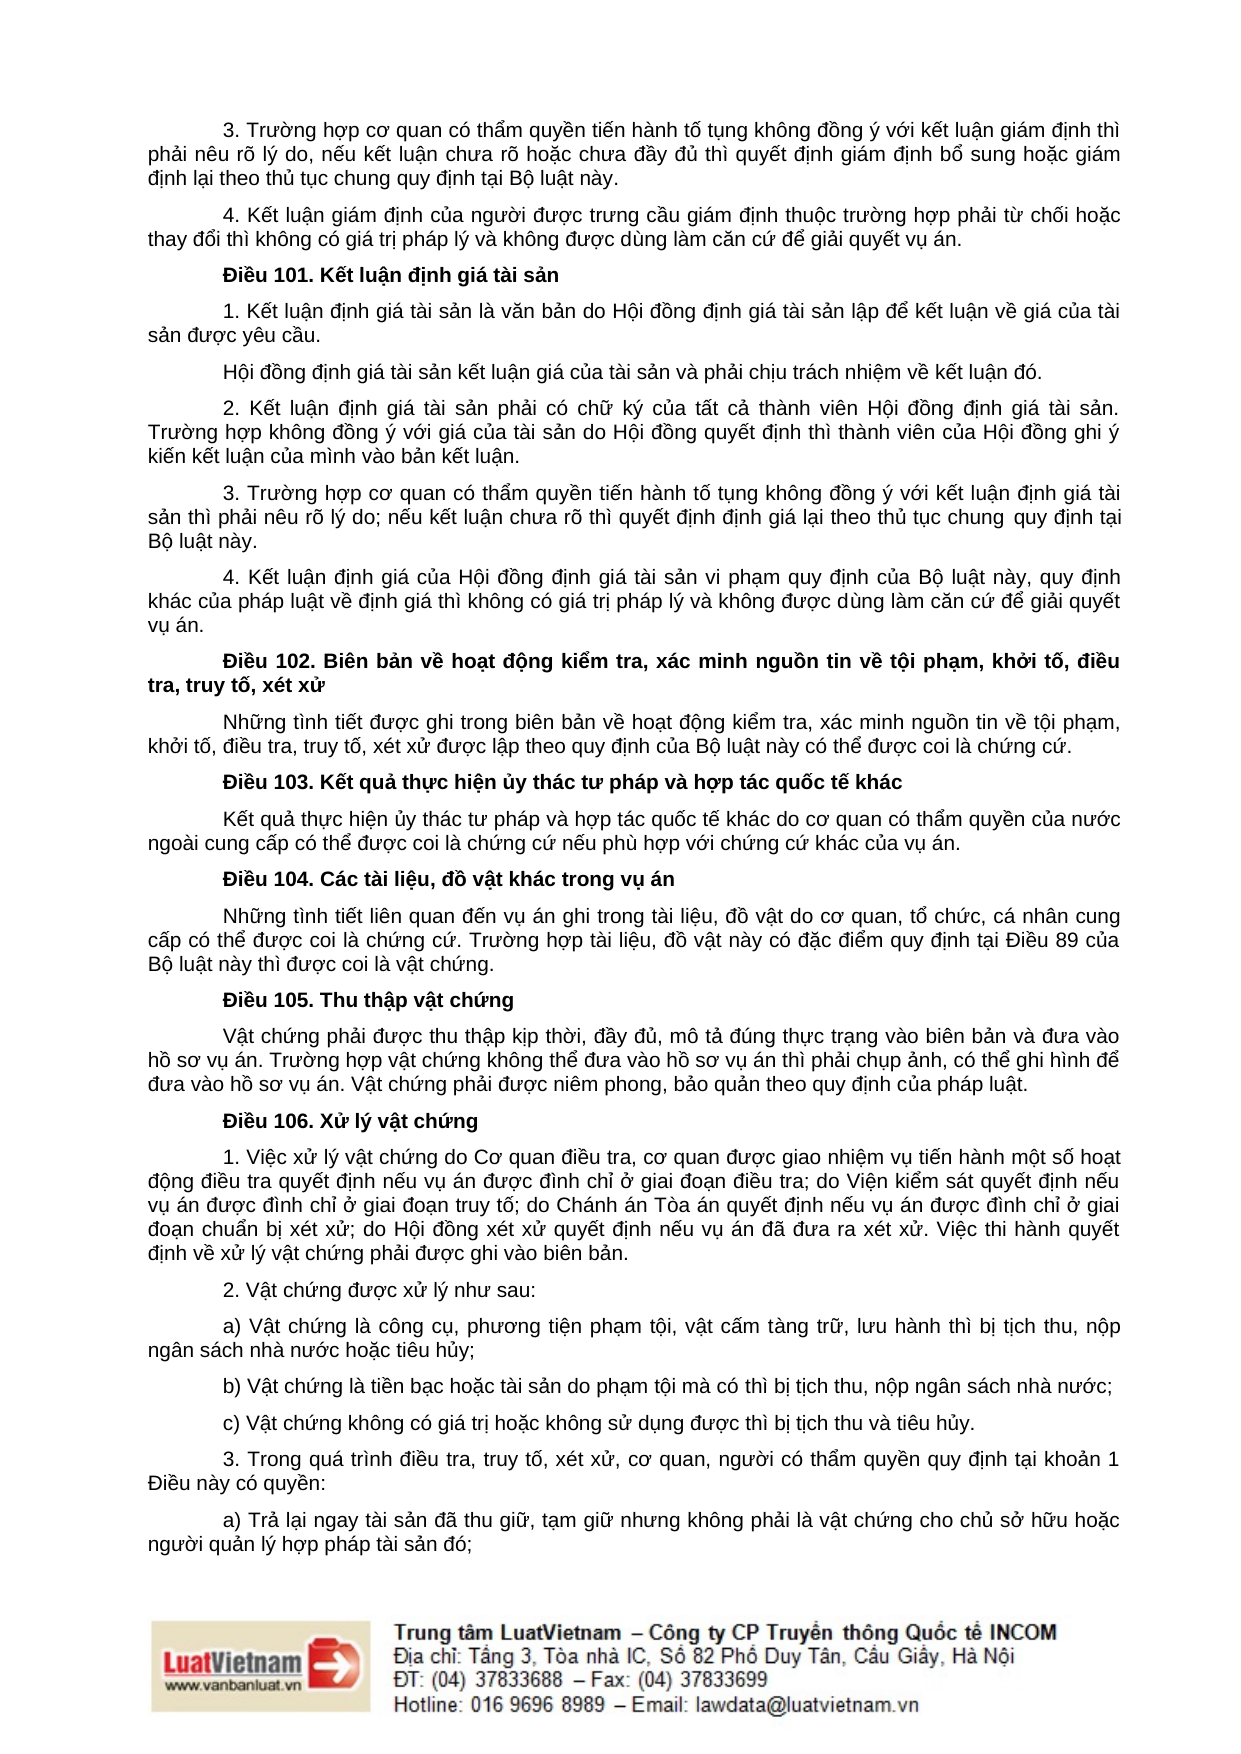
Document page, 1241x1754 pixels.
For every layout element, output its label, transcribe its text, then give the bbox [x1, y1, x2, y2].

text 3. Trong quá trình điều tra, truy tố, xét xử, cơ quan, người có thẩm quyền quy định tại khoản 1 Điều này có quyền: [148, 1447, 1122, 1495]
text a) Trả lại ngay tài sản đã thu giữ, tạm giữ nhưng không phải là vật chứng cho chủ sở hữu hoặc người quản lý hợp pháp tài sản đó; [148, 1508, 1122, 1556]
text 1. Kết luận định giá tài sản là văn bản do Hội đồng định giá tài sản lập để kết luận về giá của tài sản được yêu cầu. [148, 299, 1122, 347]
picture [147, 1615, 1087, 1731]
text 2. Kết luận định giá tài sản phải có chữ ký của tất cả thành viên Hội đồng định giá tài sản. Trường hợp không đồng ý với giá của tài sản do Hội đồng quyết định thì thành viên của Hội đồng ghi ý kiến kết luận của mình vào bản kết luận. [148, 396, 1122, 468]
text a) Vật chứng là công cụ, phương tiện phạm tội, vật cấm tàng trữ, lưu hành thì bị tịch thu, nộp ngân sách nhà nước hoặc tiêu hủy; [148, 1314, 1122, 1362]
text Hội đồng định giá tài sản kết luận giá của tài sản và phải chịu trách nhiệm về kết luận đó. [148, 360, 1122, 384]
text 3. Trường hợp cơ quan có thẩm quyền tiến hành tố tụng không đồng ý với kết luận giám định thì phải nêu rõ lý do, nếu kết luận chưa rõ hoặc chưa đầy đủ thì quyết định giám định bổ sung hoặc giám định lại theo thủ tục chung quy định tại Bộ luật này. [148, 118, 1122, 190]
text 4. Kết luận định giá của Hội đồng định giá tài sản vi phạm quy định của Bộ luật này, quy định khác của pháp luật về định giá thì không có giá trị pháp lý và không được dùng làm căn cứ để giải quyết vụ án. [148, 565, 1122, 637]
text Điều 102. Biên bản về hoạt động kiểm tra, xác minh nguồn tin về tội phạm, khởi tố, điều tra, truy tố, xét xử [148, 649, 1122, 697]
text Những tình tiết được ghi trong biên bản về hoạt động kiểm tra, xác minh nguồn tin về tội phạm, khởi tố, điều tra, truy tố, xét xử được lập theo quy định của Bộ luật này có thể được coi là chứng cứ. [148, 710, 1122, 758]
text Vật chứng phải được thu thập kịp thời, đầy đủ, mô tả đúng thực trạng vào biên bản và đưa vào hồ sơ vụ án. Trường hợp vật chứng không thể đưa vào hồ sơ vụ án thì phải chụp ảnh, có thể ghi hình để đưa vào hồ sơ vụ án. Vật chứng phải được niêm phong, bảo quản theo quy định của pháp luật. [148, 1024, 1122, 1096]
text Điều 105. Thu thập vật chứng [148, 988, 1122, 1012]
text Kết quả thực hiện ủy thác tư pháp và hợp tác quốc tế khác do cơ quan có thẩm quyền của nước ngoài cung cấp có thể được coi là chứng cứ nếu phù hợp với chứng cứ khác của vụ án. [148, 807, 1122, 854]
text Điều 104. Các tài liệu, đồ vật khác trong vụ án [148, 867, 1122, 891]
text 4. Kết luận giám định của người được trưng cầu giám định thuộc trường hợp phải từ chối hoặc thay đổi thì không có giá trị pháp lý và không được dùng làm căn cứ để giải quyết vụ án. [148, 202, 1122, 250]
text c) Vật chứng không có giá trị hoặc không sử dụng được thì bị tịch thu và tiêu hủy. [148, 1411, 1122, 1435]
text 1. Việc xử lý vật chứng do Cơ quan điều tra, cơ quan được giao nhiệm vụ tiến hành một số hoạt động điều tra quyết định nếu vụ án được đình chỉ ở giai đoạn điều tra; do Viện kiểm sát quyết định nếu vụ án được đình chỉ ở giai đoạn truy tố; do Chánh án Tòa án quyết định nếu vụ án được đình chỉ ở giai đoạn chuẩn bị xét xử; do Hội đồng xét xử quyết định nếu vụ án đã đưa ra xét xử. Việc thi hành quyết định về xử lý vật chứng phải được ghi vào biên bản. [148, 1145, 1122, 1265]
text Những tình tiết liên quan đến vụ án ghi trong tài liệu, đồ vật do cơ quan, tổ chức, cá nhân cung cấp có thể được coi là chứng cứ. Trường hợp tài liệu, đồ vật này có đặc điểm quy định tại Điều 89 của Bộ luật này thì được coi là vật chứng. [148, 903, 1122, 975]
text 3. Trường hợp cơ quan có thẩm quyền tiến hành tố tụng không đồng ý với kết luận định giá tài sản thì phải nêu rõ lý do; nếu kết luận chưa rõ thì quyết định định giá lại theo thủ tục chung quy định tại Bộ luật này. [148, 481, 1122, 552]
text Điều 106. Xử lý vật chứng [148, 1109, 1122, 1133]
text Điều 101. Kết luận định giá tài sản [148, 263, 1122, 287]
text Điều 103. Kết quả thực hiện ủy thác tư pháp và hợp tác quốc tế khác [148, 770, 1122, 794]
text b) Vật chứng là tiền bạc hoặc tài sản do phạm tội mà có thì bị tịch thu, nộp ngân sách nhà nước; [148, 1374, 1122, 1398]
text 2. Vật chứng được xử lý như sau: [148, 1277, 1122, 1301]
